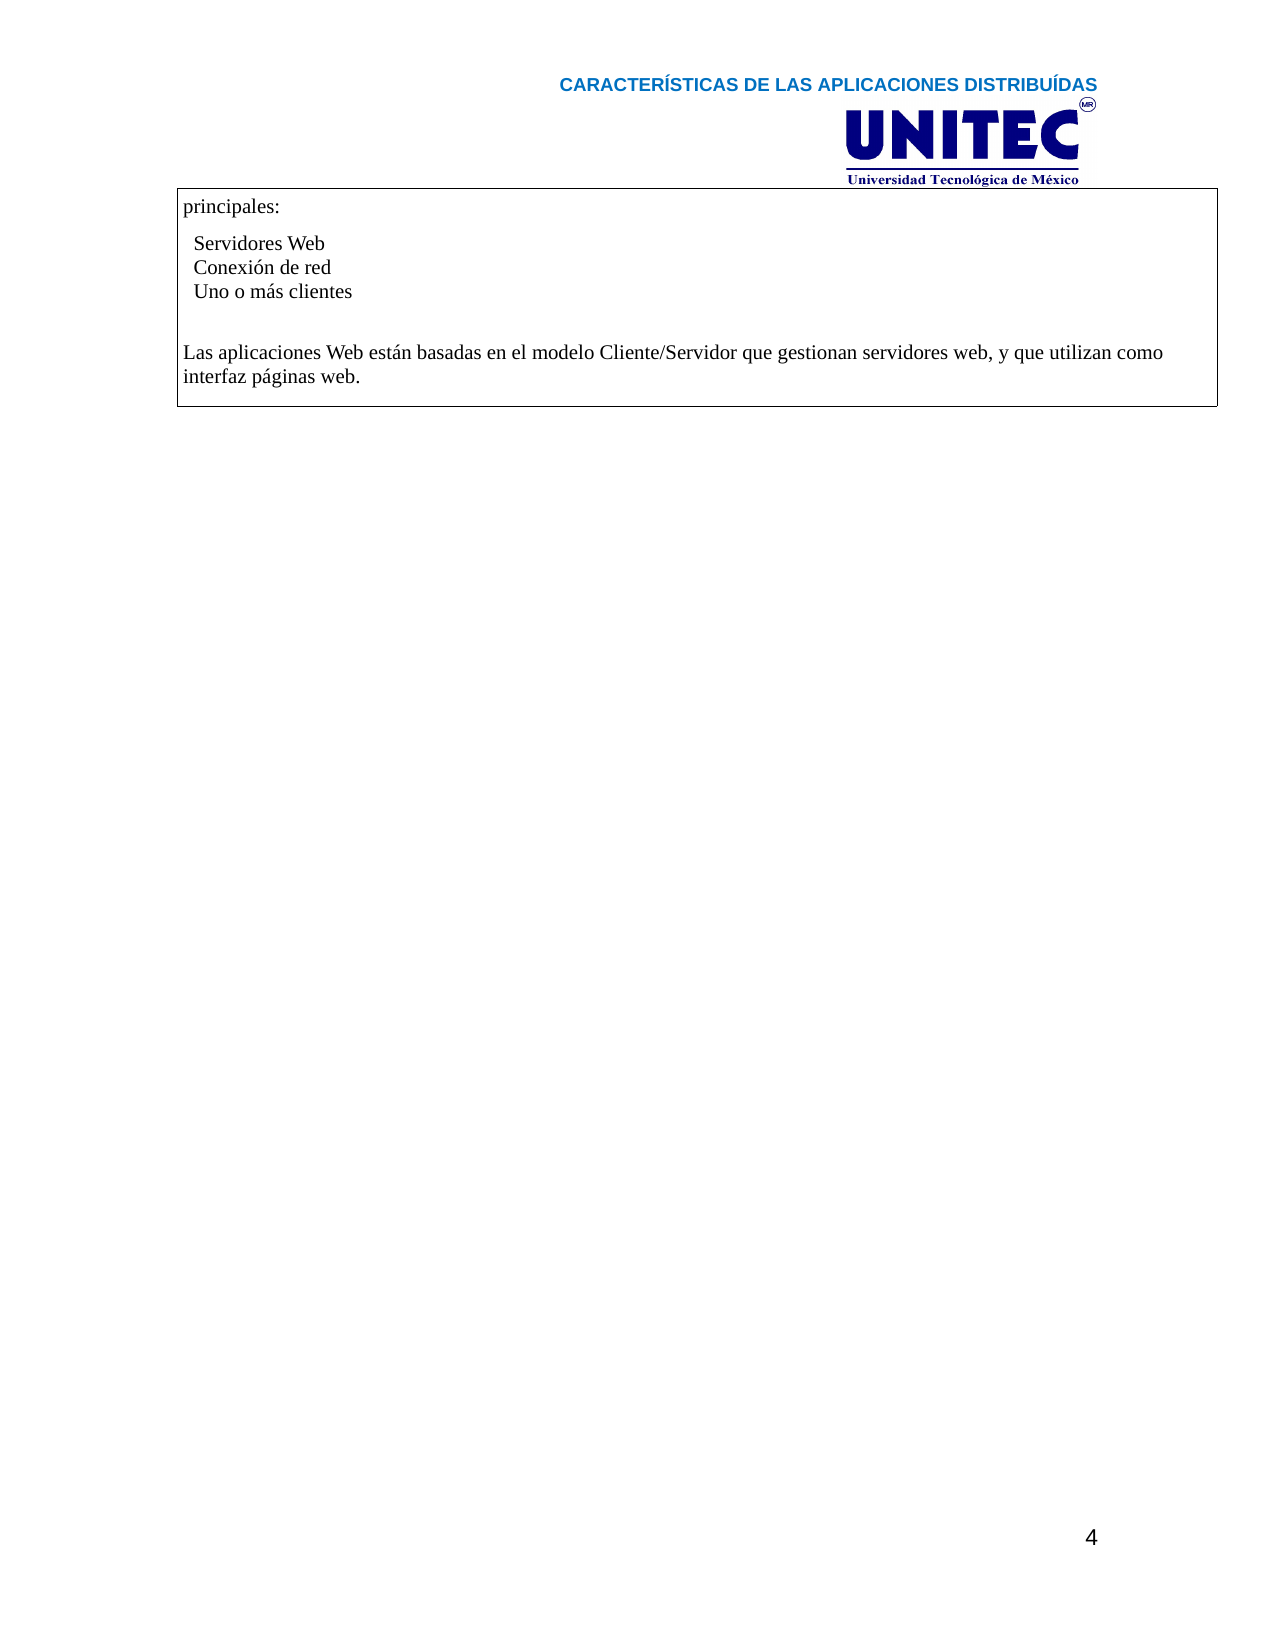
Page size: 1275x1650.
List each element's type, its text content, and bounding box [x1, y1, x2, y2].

picture [841, 95, 1098, 188]
